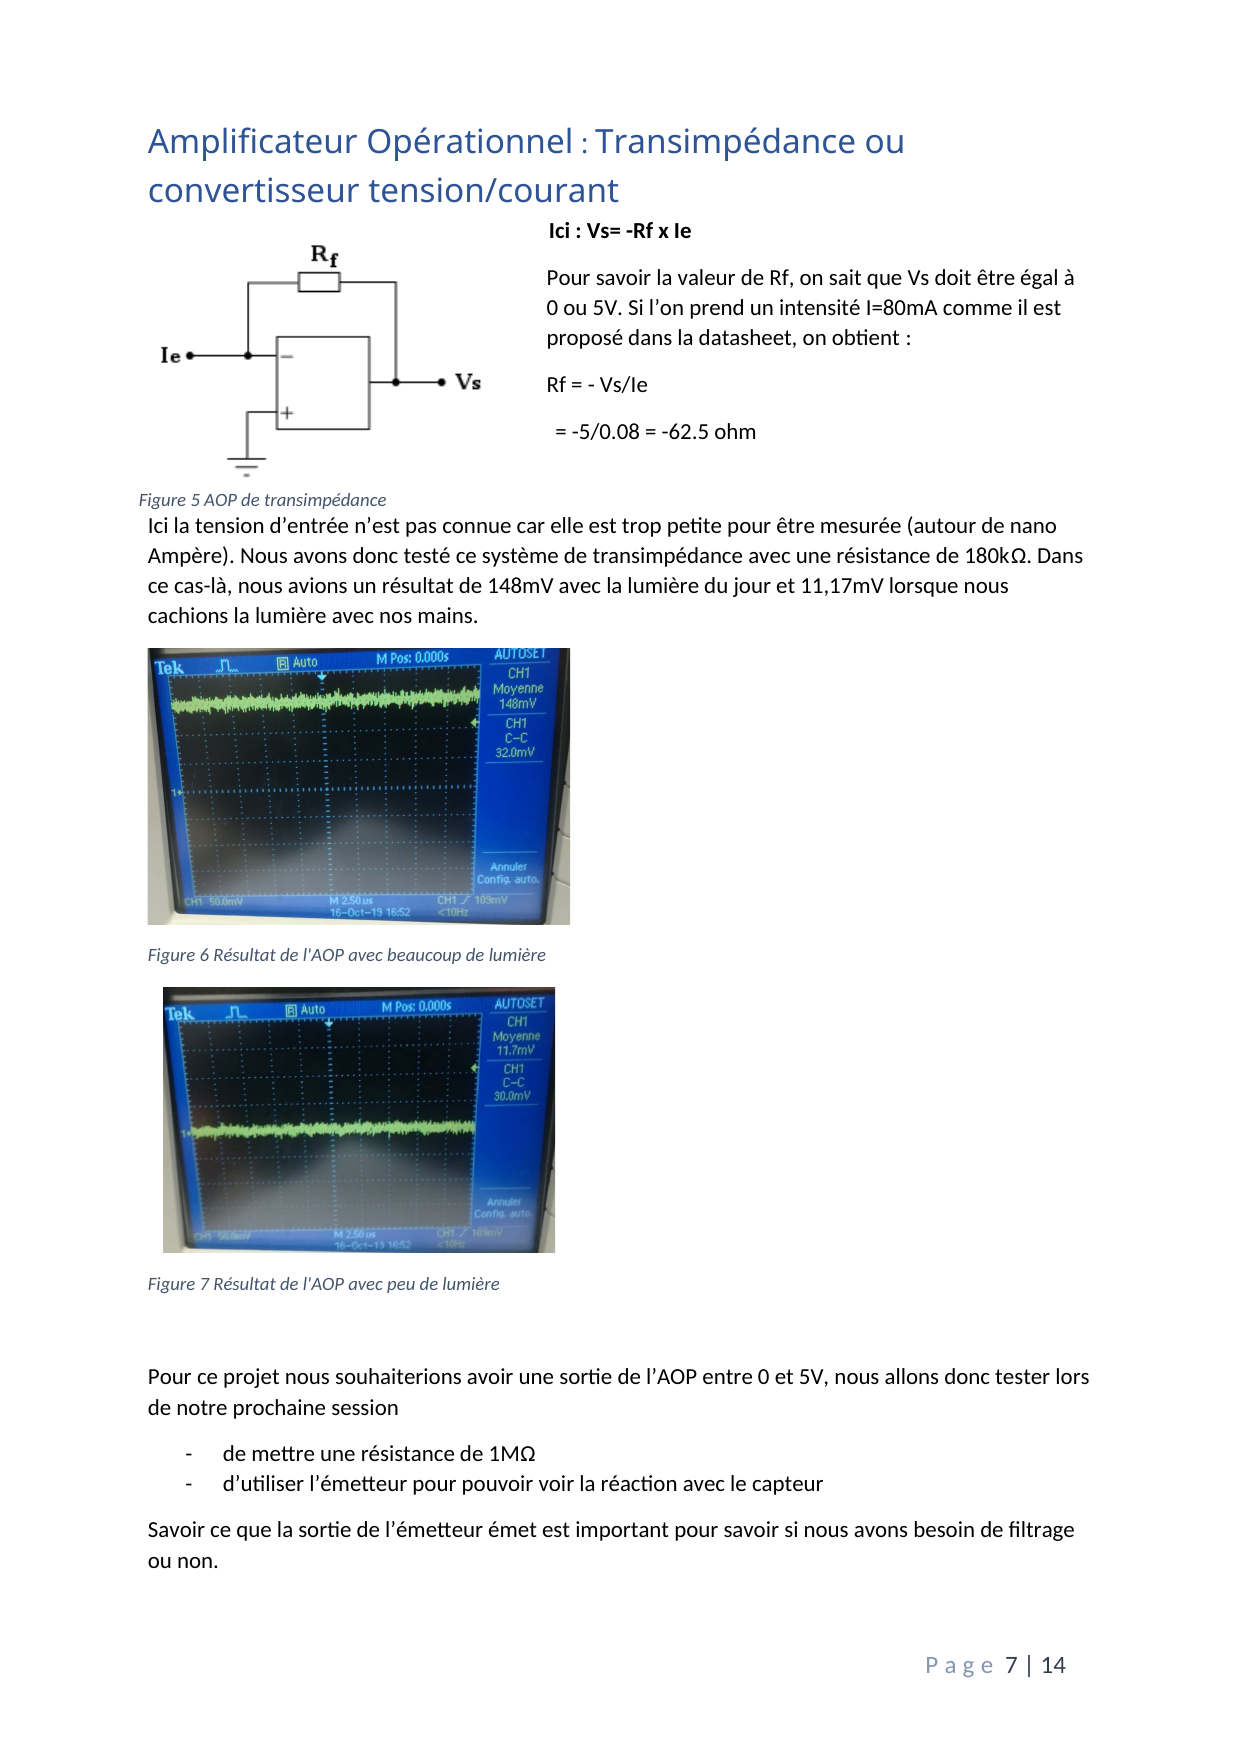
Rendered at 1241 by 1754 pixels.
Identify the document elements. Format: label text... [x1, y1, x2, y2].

text = -5/0.08 = -62.5 ohm [546, 417, 1093, 445]
subtitle Amplificateur Opérationnel : Transimpédance ou convertisseur tension/courant [148, 118, 1093, 212]
picture [146, 231, 490, 496]
text Ici : Vs= -Rf x Ie [148, 216, 1093, 244]
text Pour ce projet nous souhaiterions avoir une sortie de l’AOP entre 0 et 5V, nous allons donc tester lors de notre prochaine session [148, 1362, 1093, 1421]
text Rf = - Vs/Ie [546, 370, 1093, 398]
text Pour savoir la valeur de Rf, on sait que Vs doit être égal à 0 ou 5V. Si l’on prend un intensité I=80mA comme il est proposé dans la datasheet, on obtient : [532, 263, 1093, 351]
picture [163, 987, 556, 1253]
list de mettre une résistance de 1MΩ [185, 1439, 1093, 1468]
list d’utiliser l’émetteur pour pouvoir voir la réaction avec le capteur [185, 1469, 1093, 1497]
text Ici la tension d’entrée n’est pas connue car elle est trop petite pour être mesurée (autour de nano Ampère). Nous avons donc testé ce système de transimpédance avec une résistance de 180kΩ. Dans ce cas-là, nous avions un résultat de 148mV avec la lumière du jour et 11,17mV lorsque nous cachions la lumière avec nos mains. [148, 511, 1093, 629]
picture [147, 648, 571, 925]
text Savoir ce que la sortie de l’émetteur émet est important pour savoir si nous avons besoin de filtrage ou non. [148, 1516, 1093, 1574]
